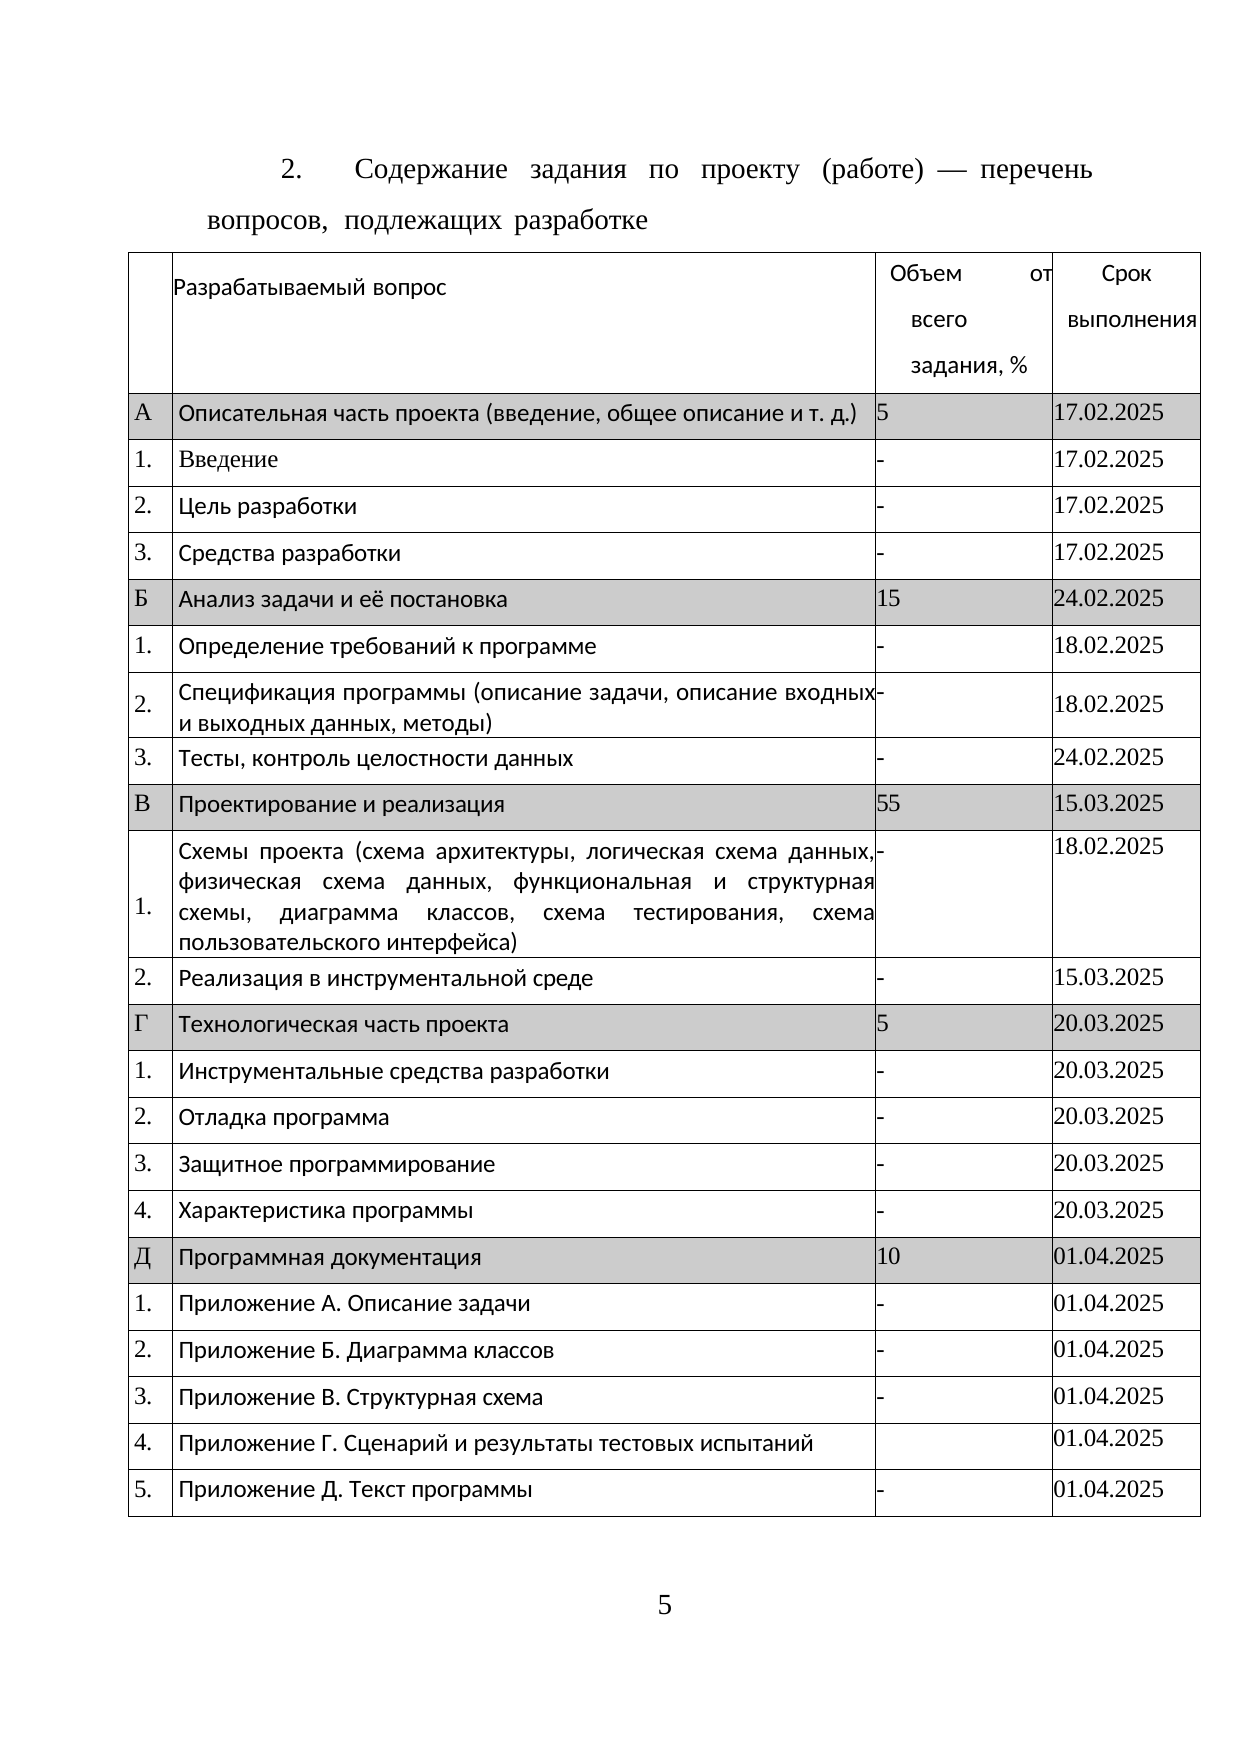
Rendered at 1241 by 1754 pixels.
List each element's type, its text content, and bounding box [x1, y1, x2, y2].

table_cell 2. [129, 1331, 172, 1376]
table_cell Приложение Б. Диаграмма классов [173, 1331, 875, 1376]
table_cell Защитное программирование [173, 1144, 875, 1190]
table_cell - [876, 738, 1052, 784]
table_cell 01.04.2025 [1053, 1424, 1200, 1469]
table_header Объем от всего задания, % [876, 253, 1052, 392]
table_cell 2. [129, 1098, 172, 1143]
table_cell 1. [129, 440, 172, 486]
table_cell 3. [129, 533, 172, 578]
table_cell - [876, 1377, 1052, 1423]
table_cell 2. [129, 487, 172, 532]
table_cell 18.02.2025 [1053, 626, 1200, 672]
table_cell 5 [876, 1005, 1052, 1050]
table_cell - [876, 1098, 1052, 1143]
table_cell 15.03.2025 [1053, 958, 1200, 1004]
table_cell Описательная часть проекта (введение, общее описание и т. д.) [173, 394, 875, 439]
table_cell 5. [129, 1470, 172, 1516]
table_cell 1. [129, 1284, 172, 1329]
table_cell 15 [876, 580, 1052, 625]
table_cell Спецификация программы (описание задачи, описание входных и выходных данных, методы) [173, 673, 875, 737]
table_cell Реализация в инструментальной среде [173, 958, 875, 1004]
table_cell 24.02.2025 [1053, 580, 1200, 625]
table_cell 2. [129, 673, 172, 737]
table_cell Программная документация [173, 1238, 875, 1283]
table_cell Приложение Г. Сценарий и результаты тестовых испытаний [173, 1424, 875, 1469]
table_cell - [876, 1284, 1052, 1329]
table_header Срок выполнения [1053, 253, 1200, 392]
table_cell - [876, 1144, 1052, 1190]
table_cell 17.02.2025 [1053, 487, 1200, 532]
table_cell 18.02.2025 [1053, 673, 1200, 737]
table_cell 20.03.2025 [1053, 1191, 1200, 1237]
table_cell А [129, 394, 172, 439]
table_cell 55 [876, 785, 1052, 830]
table_cell Средства разработки [173, 533, 875, 578]
table_cell - [876, 626, 1052, 672]
table_cell Д [129, 1238, 172, 1283]
table_cell 1. [129, 1051, 172, 1097]
table_cell 15.03.2025 [1053, 785, 1200, 830]
table_header Разрабатываемый вопрос [173, 253, 875, 392]
table_cell 01.04.2025 [1053, 1470, 1200, 1516]
table_cell 01.04.2025 [1053, 1331, 1200, 1376]
table_cell 18.02.2025 [1053, 831, 1200, 957]
table_cell 20.03.2025 [1053, 1051, 1200, 1097]
table_cell 4. [129, 1424, 172, 1469]
table_cell 24.02.2025 [1053, 738, 1200, 784]
table_cell Характеристика программы [173, 1191, 875, 1237]
table_cell - [876, 1191, 1052, 1237]
table_cell - [876, 831, 1052, 957]
table_cell 17.02.2025 [1053, 440, 1200, 486]
table_cell Анализ задачи и её постановка [173, 580, 875, 625]
list Содержание задания по проекту (работе) — перечень вопросов, подлежащих разработке [207, 152, 1093, 235]
table_cell 3. [129, 738, 172, 784]
table_cell Тесты, контроль целостности данных [173, 738, 875, 784]
table_cell - [876, 1470, 1052, 1516]
table_cell - [876, 533, 1052, 578]
table_cell 1. [129, 831, 172, 957]
table_cell В [129, 785, 172, 830]
table_cell 17.02.2025 [1053, 394, 1200, 439]
table_cell 20.03.2025 [1053, 1144, 1200, 1190]
table_cell 01.04.2025 [1053, 1284, 1200, 1329]
table_cell 01.04.2025 [1053, 1238, 1200, 1283]
table_cell 5 [876, 394, 1052, 439]
table_cell - [876, 487, 1052, 532]
table_cell Проектирование и реализация [173, 785, 875, 830]
table_cell 1. [129, 626, 172, 672]
table_cell 2. [129, 958, 172, 1004]
table_cell Введение [173, 440, 875, 486]
table_cell Приложение А. Описание задачи [173, 1284, 875, 1329]
table_cell Б [129, 580, 172, 625]
table_cell 3. [129, 1377, 172, 1423]
table_header [129, 253, 172, 392]
table_cell Определение требований к программе [173, 626, 875, 672]
table_cell 20.03.2025 [1053, 1005, 1200, 1050]
table_cell - [876, 1051, 1052, 1097]
table_cell Приложение В. Структурная схема [173, 1377, 875, 1423]
table_cell 4. [129, 1191, 172, 1237]
table_cell [876, 1424, 1052, 1469]
table_cell Технологическая часть проекта [173, 1005, 875, 1050]
table_cell - [876, 958, 1052, 1004]
table_cell Инструментальные средства разработки [173, 1051, 875, 1097]
table_cell 17.02.2025 [1053, 533, 1200, 578]
table_cell Отладка программа [173, 1098, 875, 1143]
table_cell Схемы проекта (схема архитектуры, логическая схема данных, физическая схема данных, функциональная и структурная схемы, диаграмма классов, схема тестирования, схема пользовательского интерфейса) [173, 831, 875, 957]
table_cell 3. [129, 1144, 172, 1190]
table_cell Г [129, 1005, 172, 1050]
table_cell 10 [876, 1238, 1052, 1283]
table_cell - [876, 673, 1052, 737]
table_cell Цель разработки [173, 487, 875, 532]
table_cell - [876, 440, 1052, 486]
table_cell Приложение Д. Текст программы [173, 1470, 875, 1516]
table_cell 01.04.2025 [1053, 1377, 1200, 1423]
table_cell - [876, 1331, 1052, 1376]
table_cell 20.03.2025 [1053, 1098, 1200, 1143]
